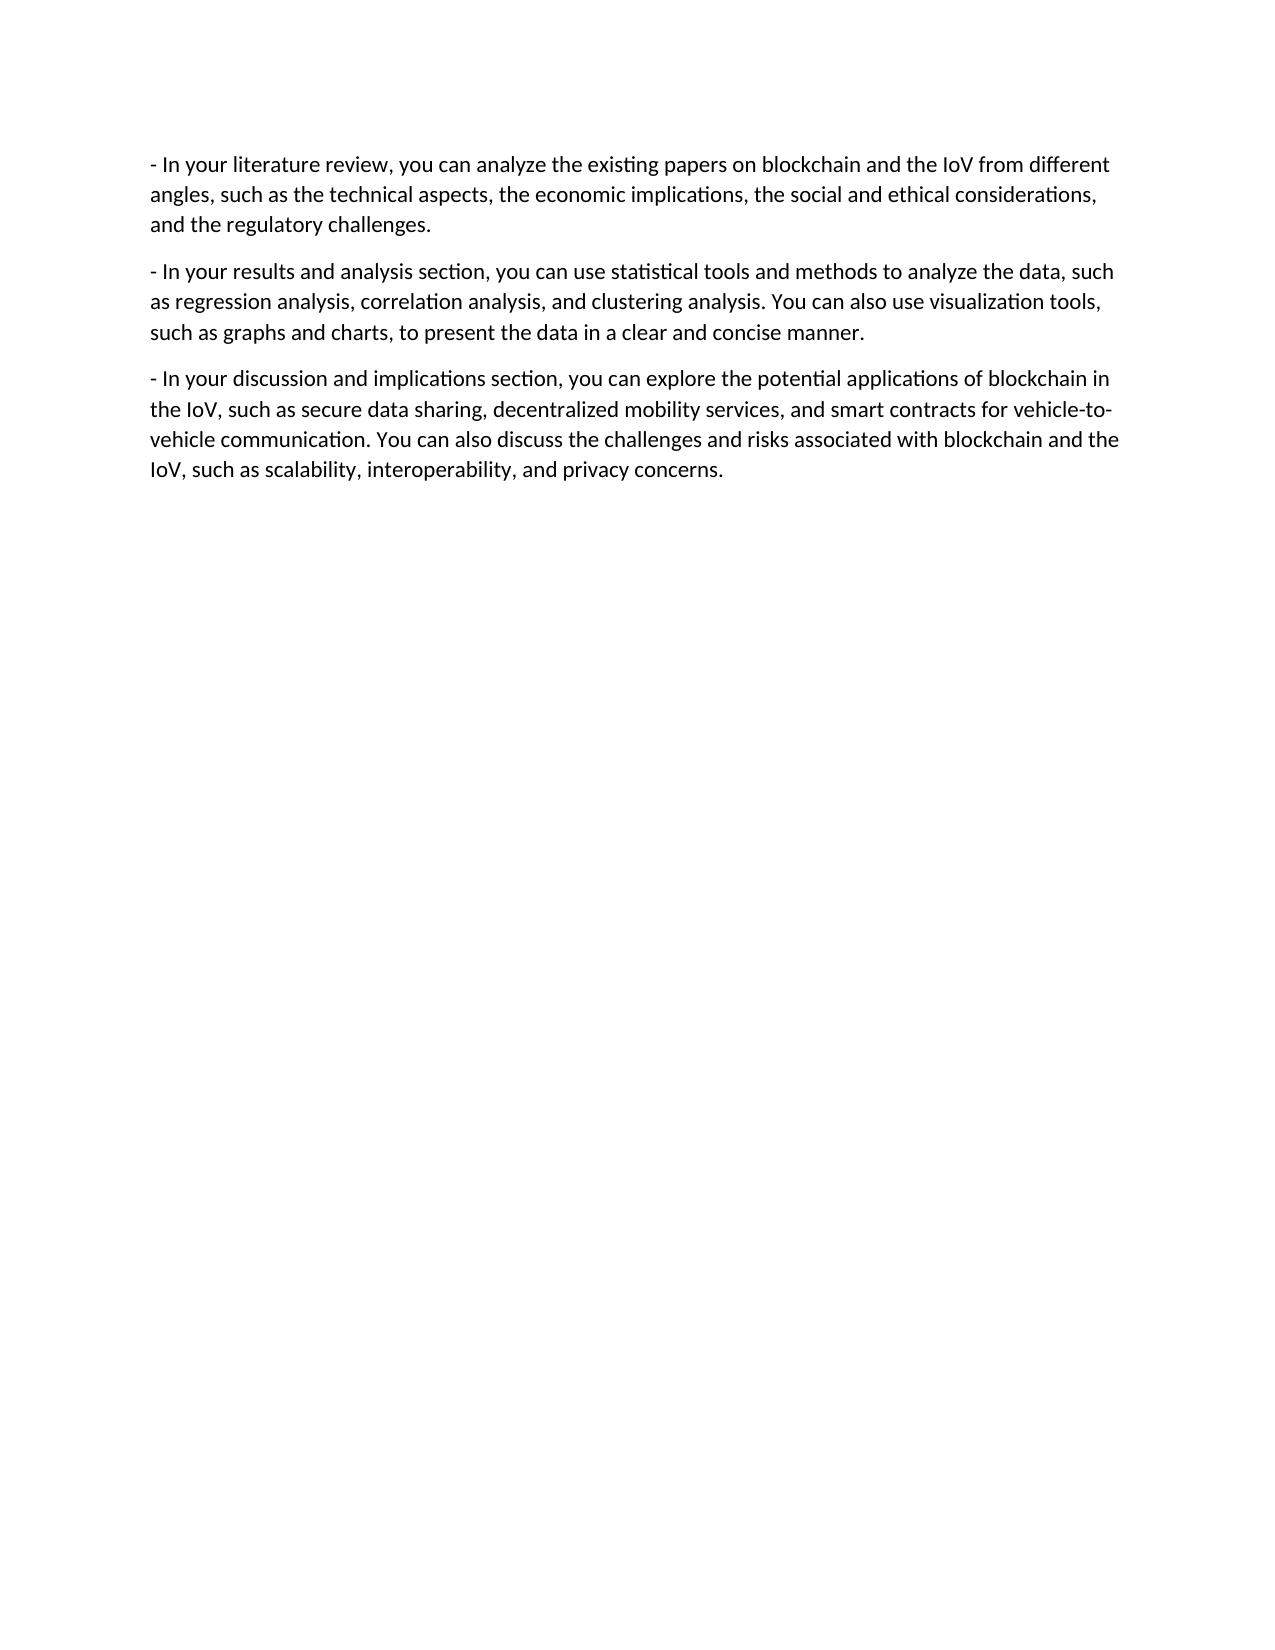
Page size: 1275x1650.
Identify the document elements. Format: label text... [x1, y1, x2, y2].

text - In your discussion and implications section, you can explore the potential applications of blockchain in the IoV, such as secure data sharing, decentralized mobility services, and smart contracts for vehicle-to-vehicle communication. You can also discuss the challenges and risks associated with blockchain and the IoV, such as scalability, interoperability, and privacy concerns. [150, 364, 1125, 483]
text - In your literature review, you can analyze the existing papers on blockchain and the IoV from different angles, such as the technical aspects, the economic implications, the social and ethical considerations, and the regulatory challenges. [150, 150, 1125, 238]
text - In your results and analysis section, you can use statistical tools and methods to analyze the data, such as regression analysis, correlation analysis, and clustering analysis. You can also use visualization tools, such as graphs and charts, to present the data in a clear and concise manner. [150, 257, 1125, 346]
